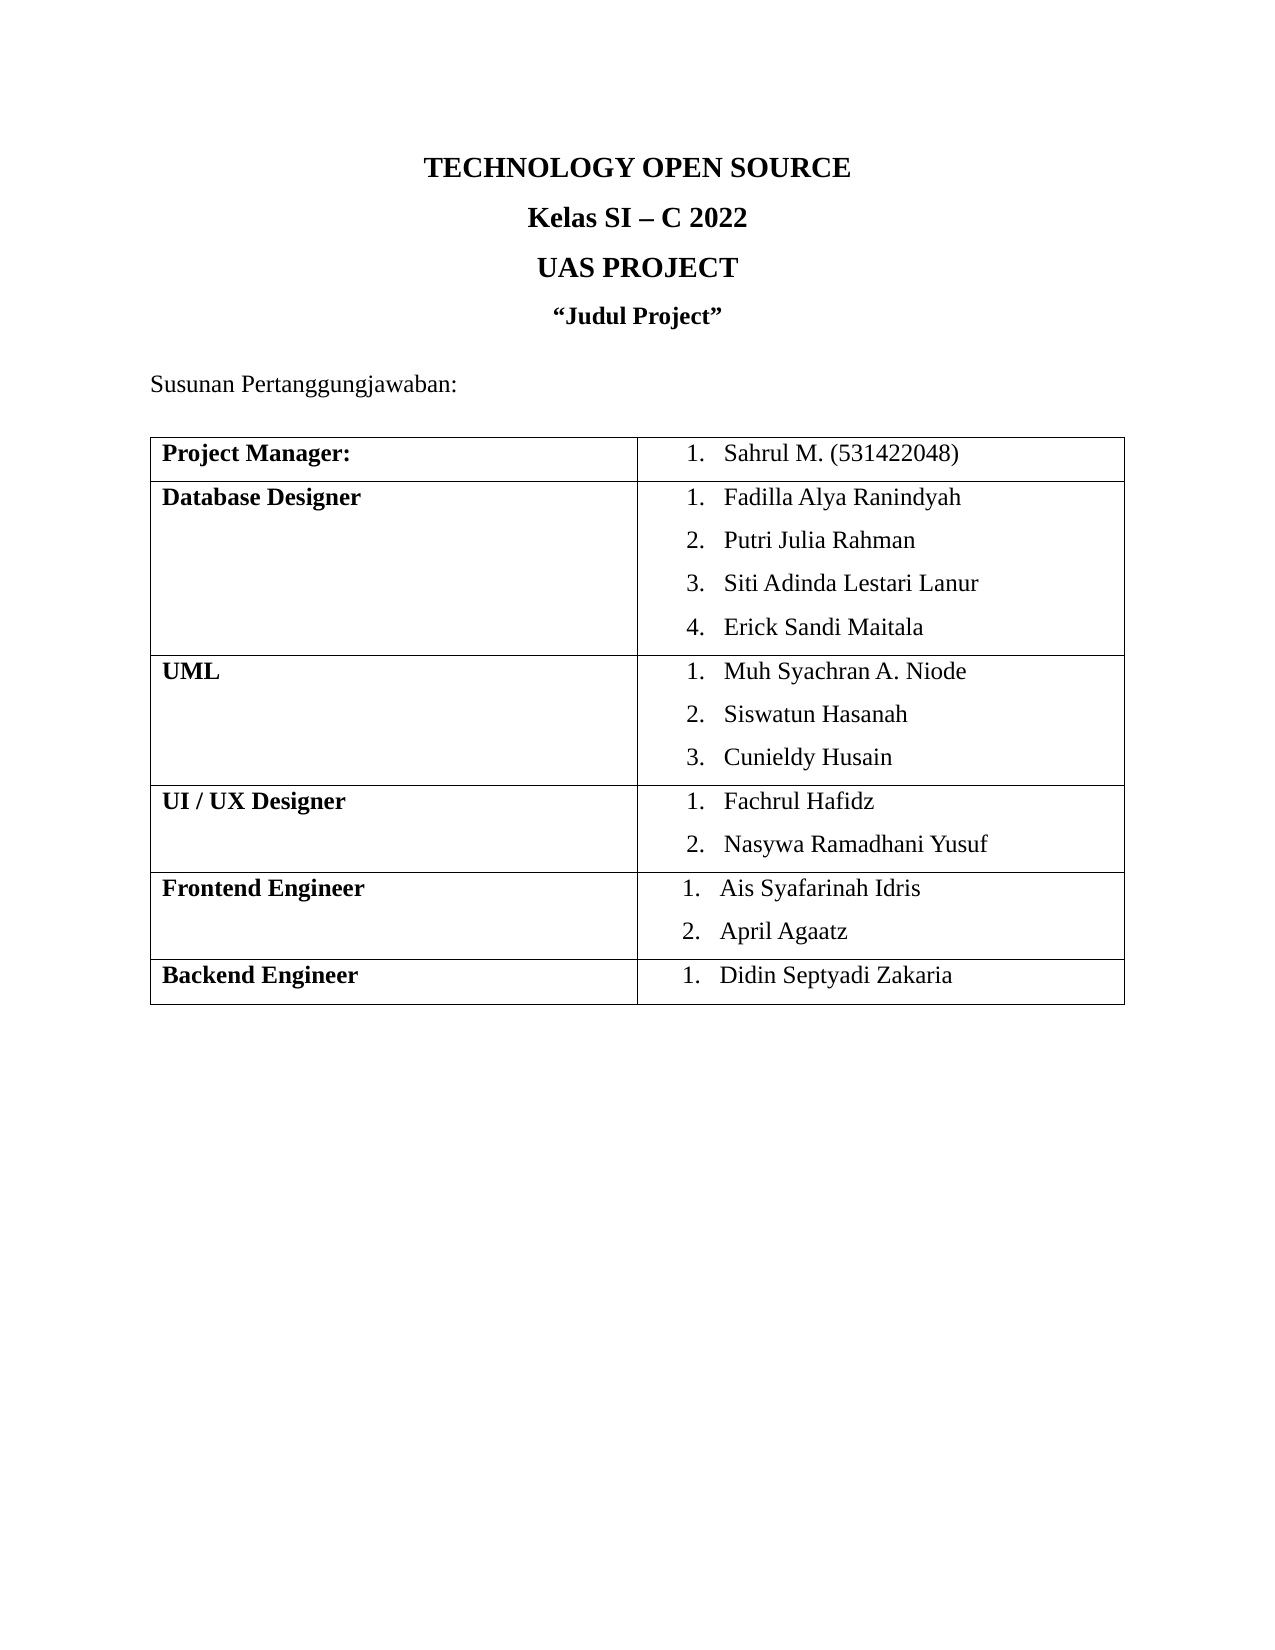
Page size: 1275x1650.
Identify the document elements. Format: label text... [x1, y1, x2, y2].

table_cell UI / UX Designer [151, 786, 637, 872]
table_cell Database Designer [151, 482, 637, 655]
table_cell Ais Syafarinah Idris April Agaatz [638, 873, 1124, 959]
table_cell Backend Engineer [151, 960, 637, 1003]
table_header Sahrul M. (531422048) [638, 438, 1124, 481]
text Susunan Pertanggungjawaban: [150, 369, 1125, 398]
text Kelas SI – C 2022 [150, 200, 1125, 234]
text TECHNOLOGY OPEN SOURCE [150, 150, 1125, 183]
text UAS PROJECT [150, 251, 1125, 284]
table_cell UML [151, 656, 637, 785]
text “Judul Project” [150, 301, 1125, 330]
table_cell Fachrul Hafidz Nasywa Ramadhani Yusuf [638, 786, 1124, 872]
table_cell Didin Septyadi Zakaria [638, 960, 1124, 1003]
table_cell Frontend Engineer [151, 873, 637, 959]
table_cell Muh Syachran A. Niode Siswatun Hasanah Cunieldy Husain [638, 656, 1124, 785]
table_cell Fadilla Alya Ranindyah Putri Julia Rahman Siti Adinda Lestari Lanur Erick Sandi Maitala [638, 482, 1124, 655]
table_header Project Manager: [151, 438, 637, 481]
